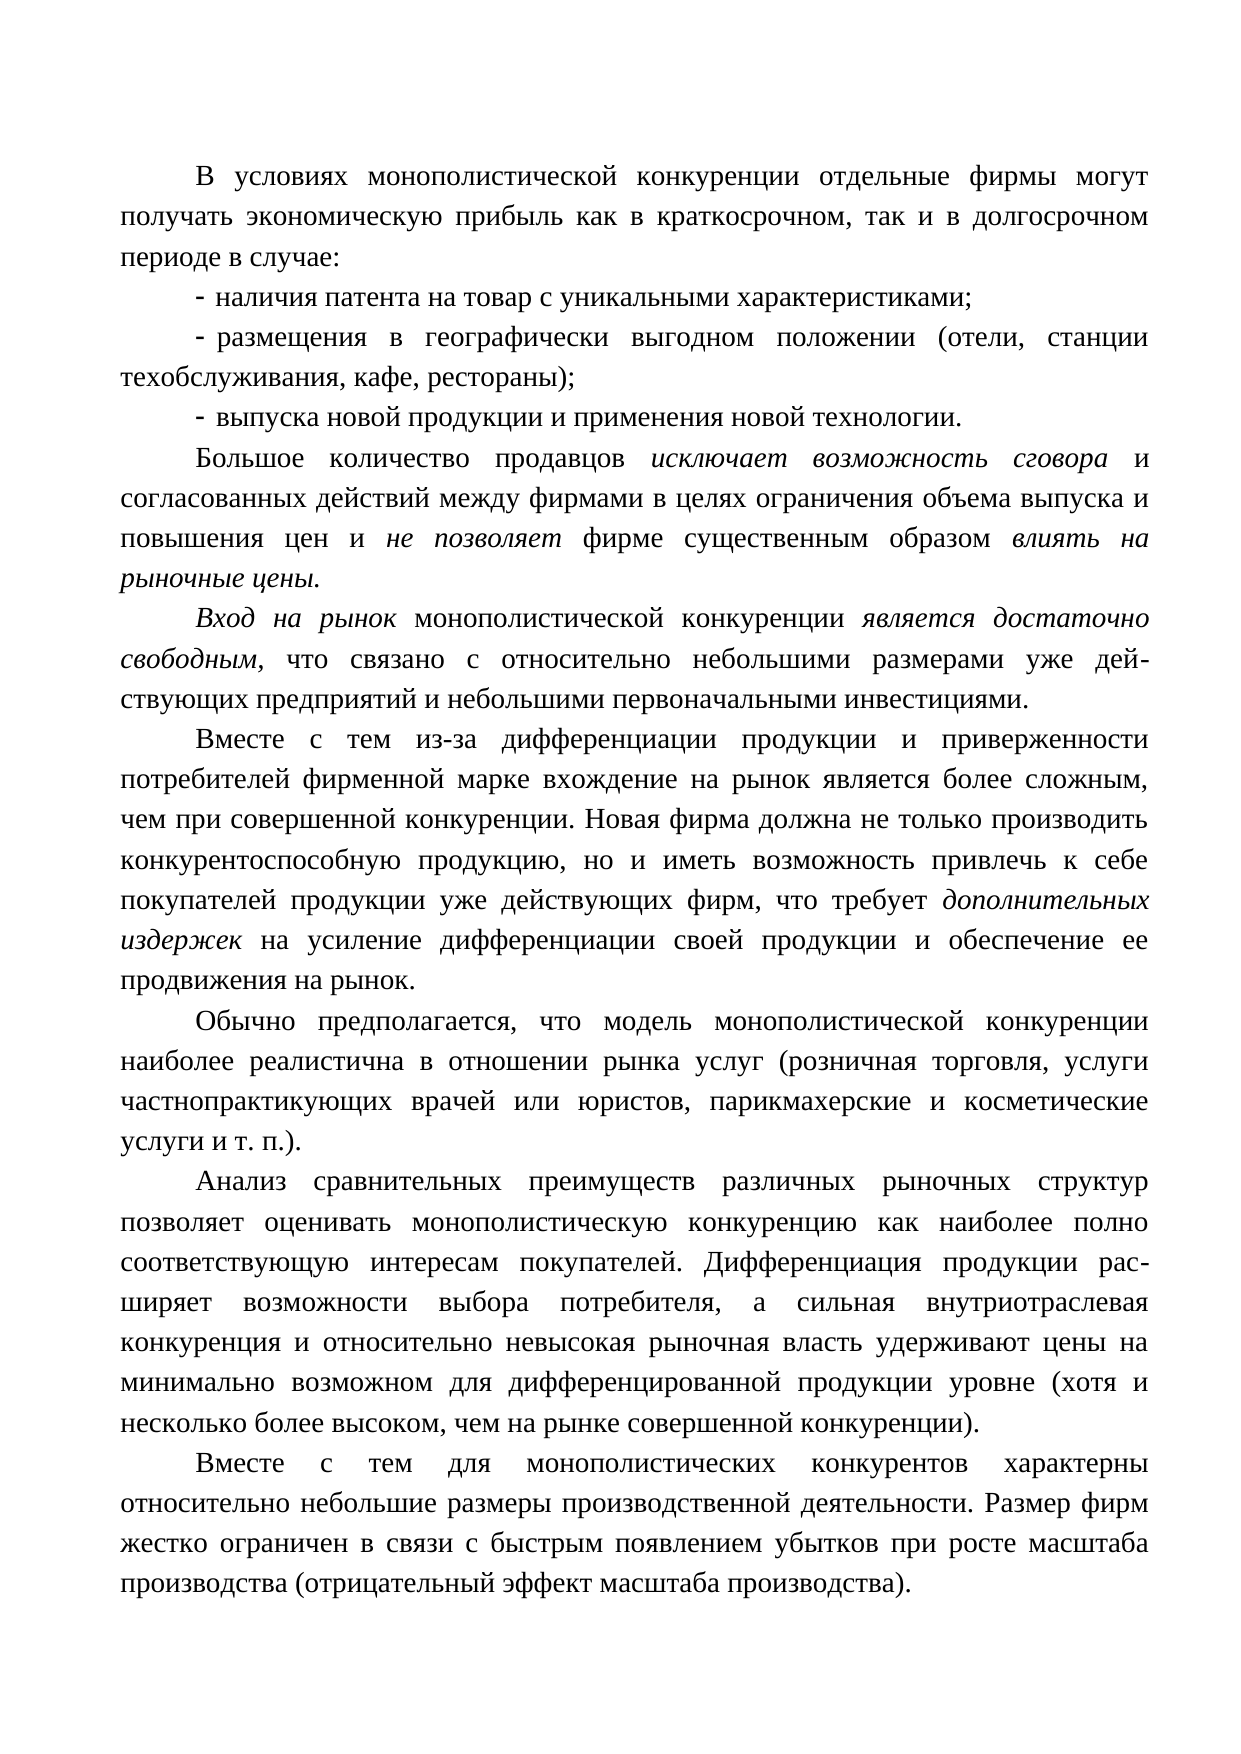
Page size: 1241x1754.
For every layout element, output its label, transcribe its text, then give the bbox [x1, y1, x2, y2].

text Вместе с тем из-за дифференциации продукции и приверженности потребителей фирменной марке вхождение на рынок является более сложным, чем при совершенной конкуренции. Новая фирма должна не только производить конкурентоспособную продукцию, но и иметь возможность привлечь к себе покупателей продукции уже действующих фирм, что требует дополнительных издержек на усиление дифференциации своей продукции и обеспечение ее продвижения на рынок. [120, 721, 1149, 996]
list наличия патента на товар с уникальными характеристиками; [120, 279, 1152, 312]
text Вход на рынок монополистической конкуренции является достаточно свободным, что связано с относительно небольшими размерами уже действующих предприятий и небольшими первоначальными инвестициями. [120, 601, 1149, 714]
list выпуска новой продукции и применения новой технологии. [120, 399, 1152, 433]
text Большое количество продавцов исключает возможность сговора и согласованных действий между фирмами в целях ограничения объема выпуска и повышения цен и не позволяет фирме существенным образом влиять на рыночные цены. [120, 440, 1149, 594]
list размещения в географически выгодном положении (отели, станции техобслуживания, кафе, рестораны); [120, 319, 1149, 393]
text В условиях монополистической конкуренции отдельные фирмы могут получать экономическую прибыль как в краткосрочном, так и в долгосрочном периоде в случае: [120, 158, 1149, 272]
text Вместе с тем для монополистических конкурентов характерны относительно небольшие размеры производственной деятельности. Размер фирм жестко ограничен в связи с быстрым появлением убытков при росте масштаба производства (отрицательный эффект масштаба производства). [120, 1445, 1149, 1599]
text Анализ сравнительных преимуществ различных рыночных структур позволяет оценивать монополистическую конкуренцию как наиболее полно соответствующую интересам покупателей. Дифференциация продукции расширяет возможности выбора потребителя, а сильная внутриотраслевая конкуренция и относительно невысокая рыночная власть удерживают цены на минимально возможном для дифференцированной продукции уровне (хотя и несколько более высоком, чем на рынке совершенной конкуренции). [120, 1163, 1149, 1438]
text Обычно предполагается, что модель монополистической конкуренции наиболее реалистична в отношении рынка услуг (розничная торговля, услуги частнопрактикующих врачей или юристов, парикмахерские и косметические услуги и т. п.). [120, 1003, 1149, 1157]
